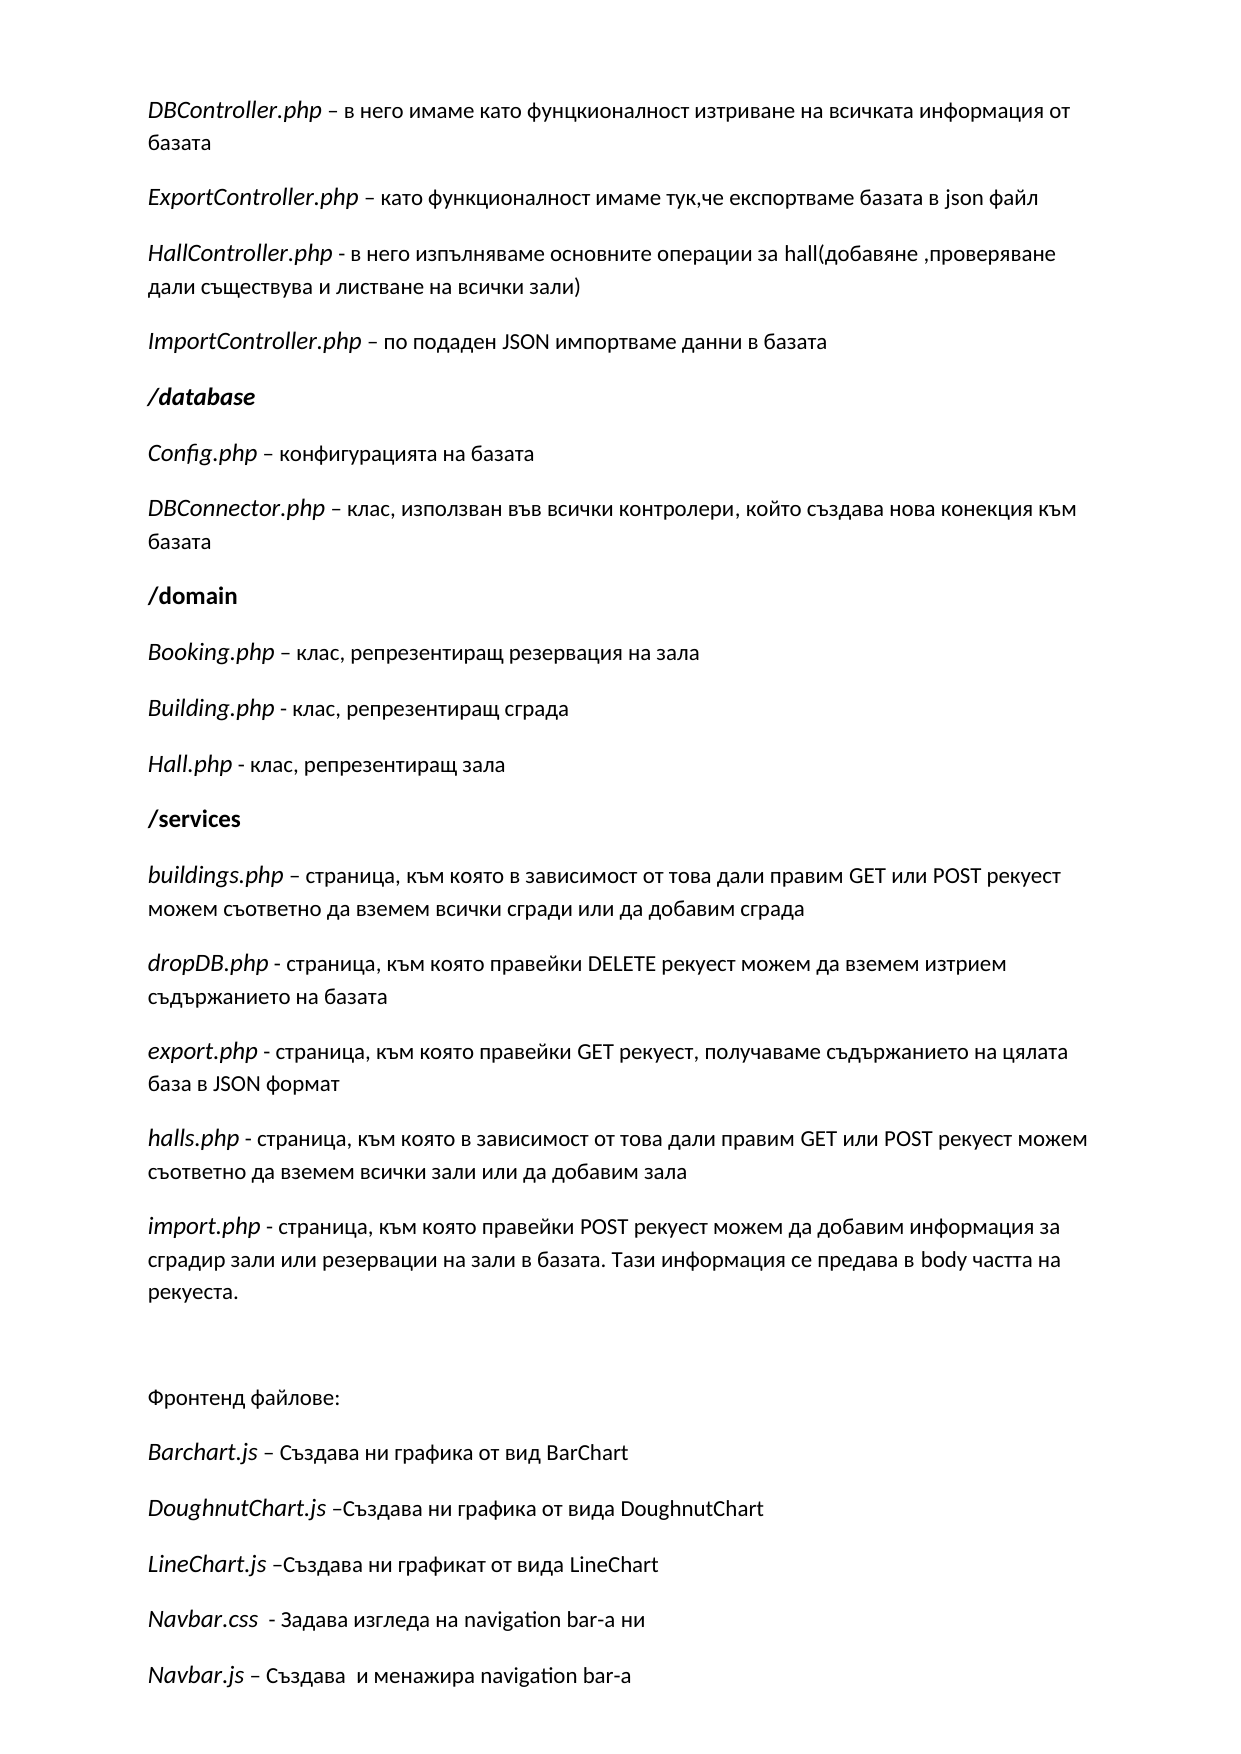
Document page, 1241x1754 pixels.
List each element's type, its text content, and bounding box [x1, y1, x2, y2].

text /database [148, 381, 1093, 411]
text ImportController.php – по подаден JSON импортваме данни в базата [148, 325, 1093, 356]
text LineChart.js –Създава ни графикат от вида LineChart [148, 1548, 1093, 1578]
text halls.php - страница, към която в зависимост от това дали правим GET или POST рекуест можем съответно да вземем всички зали или да добавим зала [148, 1122, 1093, 1185]
text /services [148, 803, 1093, 834]
text Navbar.js – Създава и менажира navigation bar-a [148, 1659, 1093, 1690]
text buildings.php – страница, към която в зависимост от това дали правим GET или POST рекуест можем съответно да вземем всички сгради или да добавим сграда [148, 859, 1093, 922]
text /domain [148, 580, 1093, 611]
text DoughnutChart.js –Създава ни графика от вида DoughnutChart [148, 1492, 1093, 1522]
text Barchart.js – Създава ни графика от вид BarChart [148, 1436, 1093, 1467]
text DBConnector.php – клас, използван във всички контролери, който създава нова конекция към базата [148, 492, 1093, 555]
text Фронтенд файлове: [148, 1383, 1093, 1411]
text Booking.php – клас, репрезентиращ резервация на зала [148, 636, 1093, 667]
text dropDB.php - страница, към която правейки DELETE рекуест можем да вземем изтрием съдържанието на базата [148, 947, 1093, 1010]
text HallController.php - в него изпълняваме основните операции за hall(добавяне ,проверяване дали съществува и листване на всички зали) [148, 237, 1093, 300]
text Hall.php - клас, репрезентиращ зала [148, 748, 1093, 778]
text Navbar.css - Задава изгледа на navigation bar-a ни [148, 1604, 1093, 1634]
text Building.php - клас, репрезентиращ сграда [148, 692, 1093, 722]
text export.php - страница, към която правейки GET рекуест, получаваме съдържанието на цялата база в JSON формат [148, 1035, 1093, 1097]
text import.php - страница, към която правейки POST рекуест можем да добавим информация за сградир зали или резервации на зали в базата. Тази информация се предава в body частта на рекуеста. [148, 1210, 1093, 1305]
text ExportController.php – като функционалност имаме тук,че експортваме базата в json файл [148, 181, 1093, 212]
text DBController.php – в него имаме като фунцкионалност изтриване на всичката информация от базата [148, 94, 1093, 156]
text Config.php – конфигурацията на базата [148, 437, 1093, 467]
